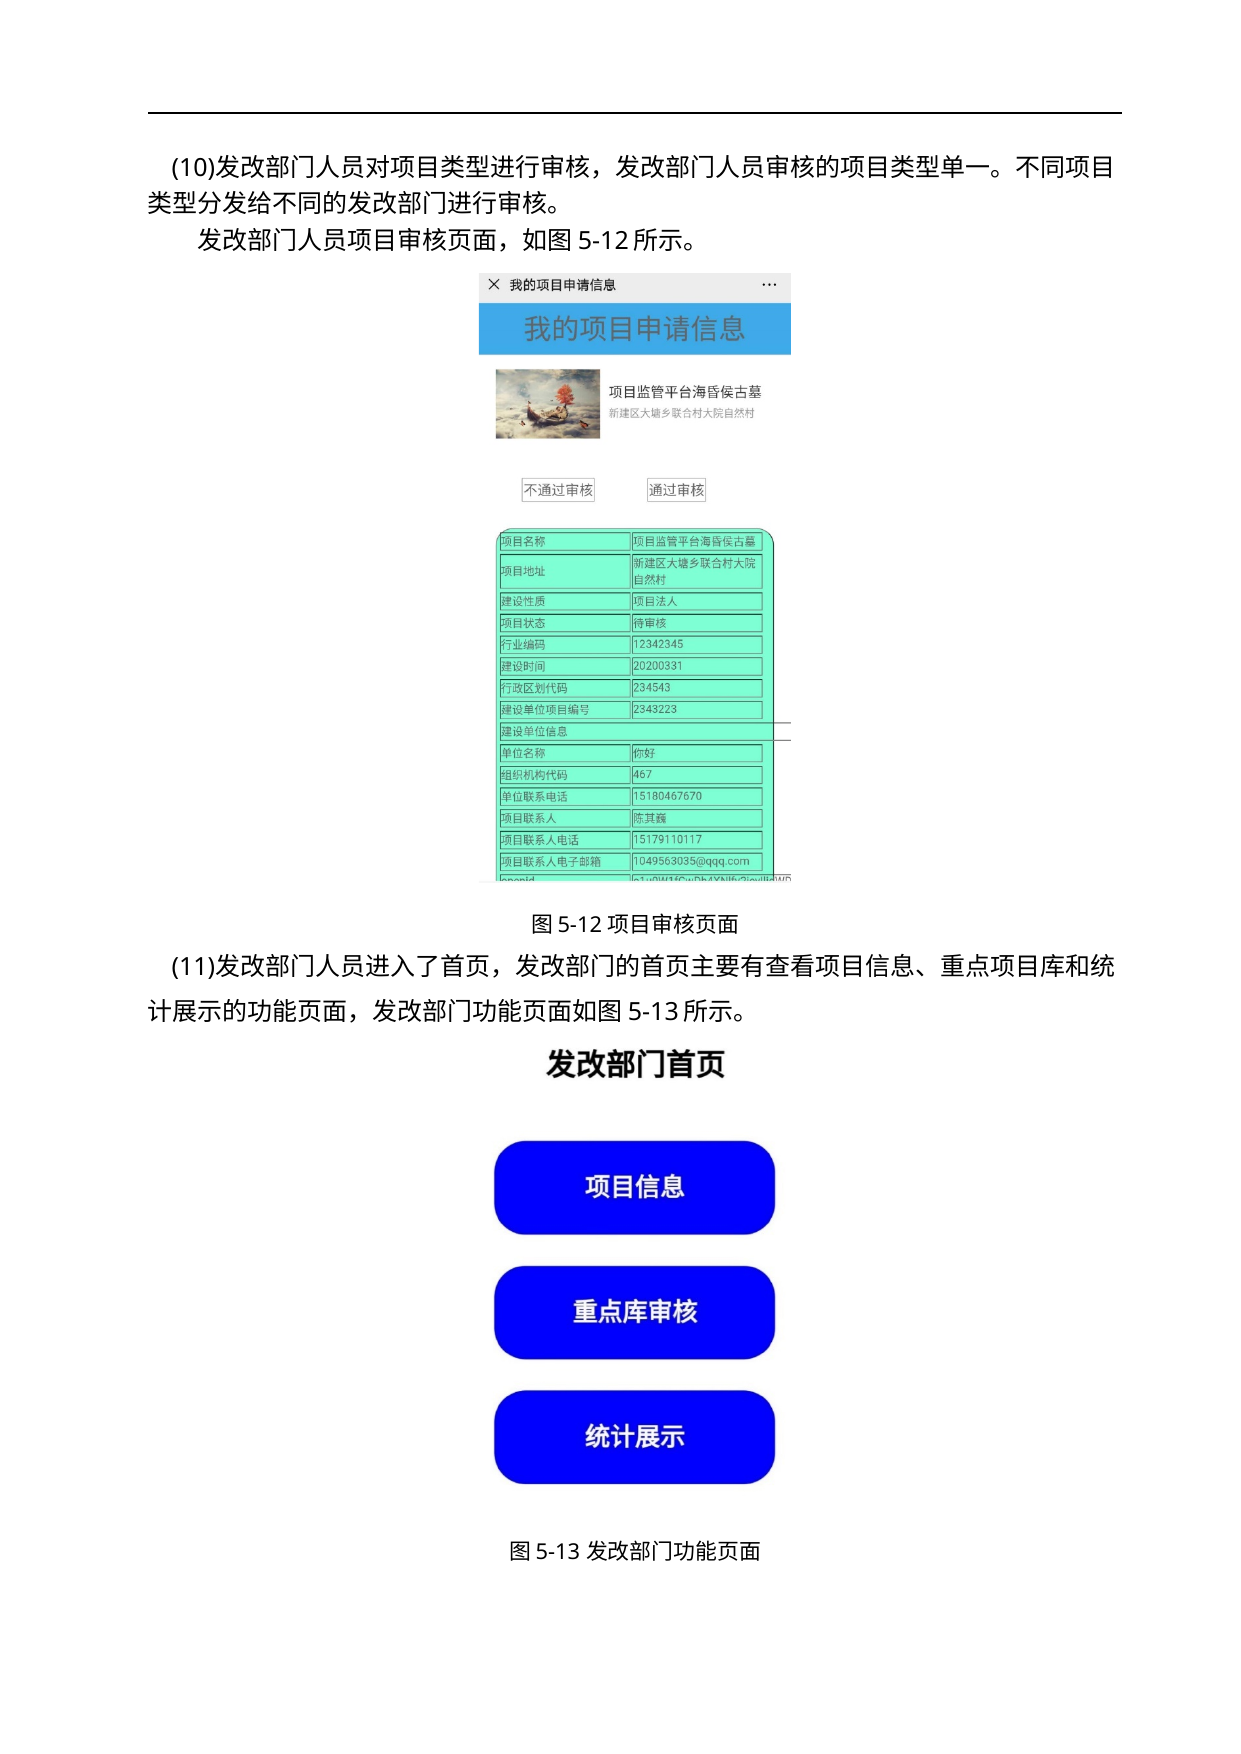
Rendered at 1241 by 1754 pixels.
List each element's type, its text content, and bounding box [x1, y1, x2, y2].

text 图5-13 发改部门功能页面 [148, 1534, 1122, 1566]
text 图5-12 项目审核页面 [148, 907, 1122, 938]
text 类型分发给不同的发改部门进行审核。 发改部门人员项目审核页面，如图5-12所示。 [148, 184, 1122, 256]
text 计展示的功能页面，发改部门功能页面如图5-13所示。 [148, 992, 1122, 1028]
picture [482, 1037, 788, 1518]
list 发改部门人员对项目类型进行审核，发改部门人员审核的项目类型单一。不同项目 [171, 148, 1122, 184]
picture [478, 273, 791, 883]
list 发改部门人员进入了首页，发改部门的首页主要有查看项目信息、重点项目库和统 [171, 946, 1122, 983]
